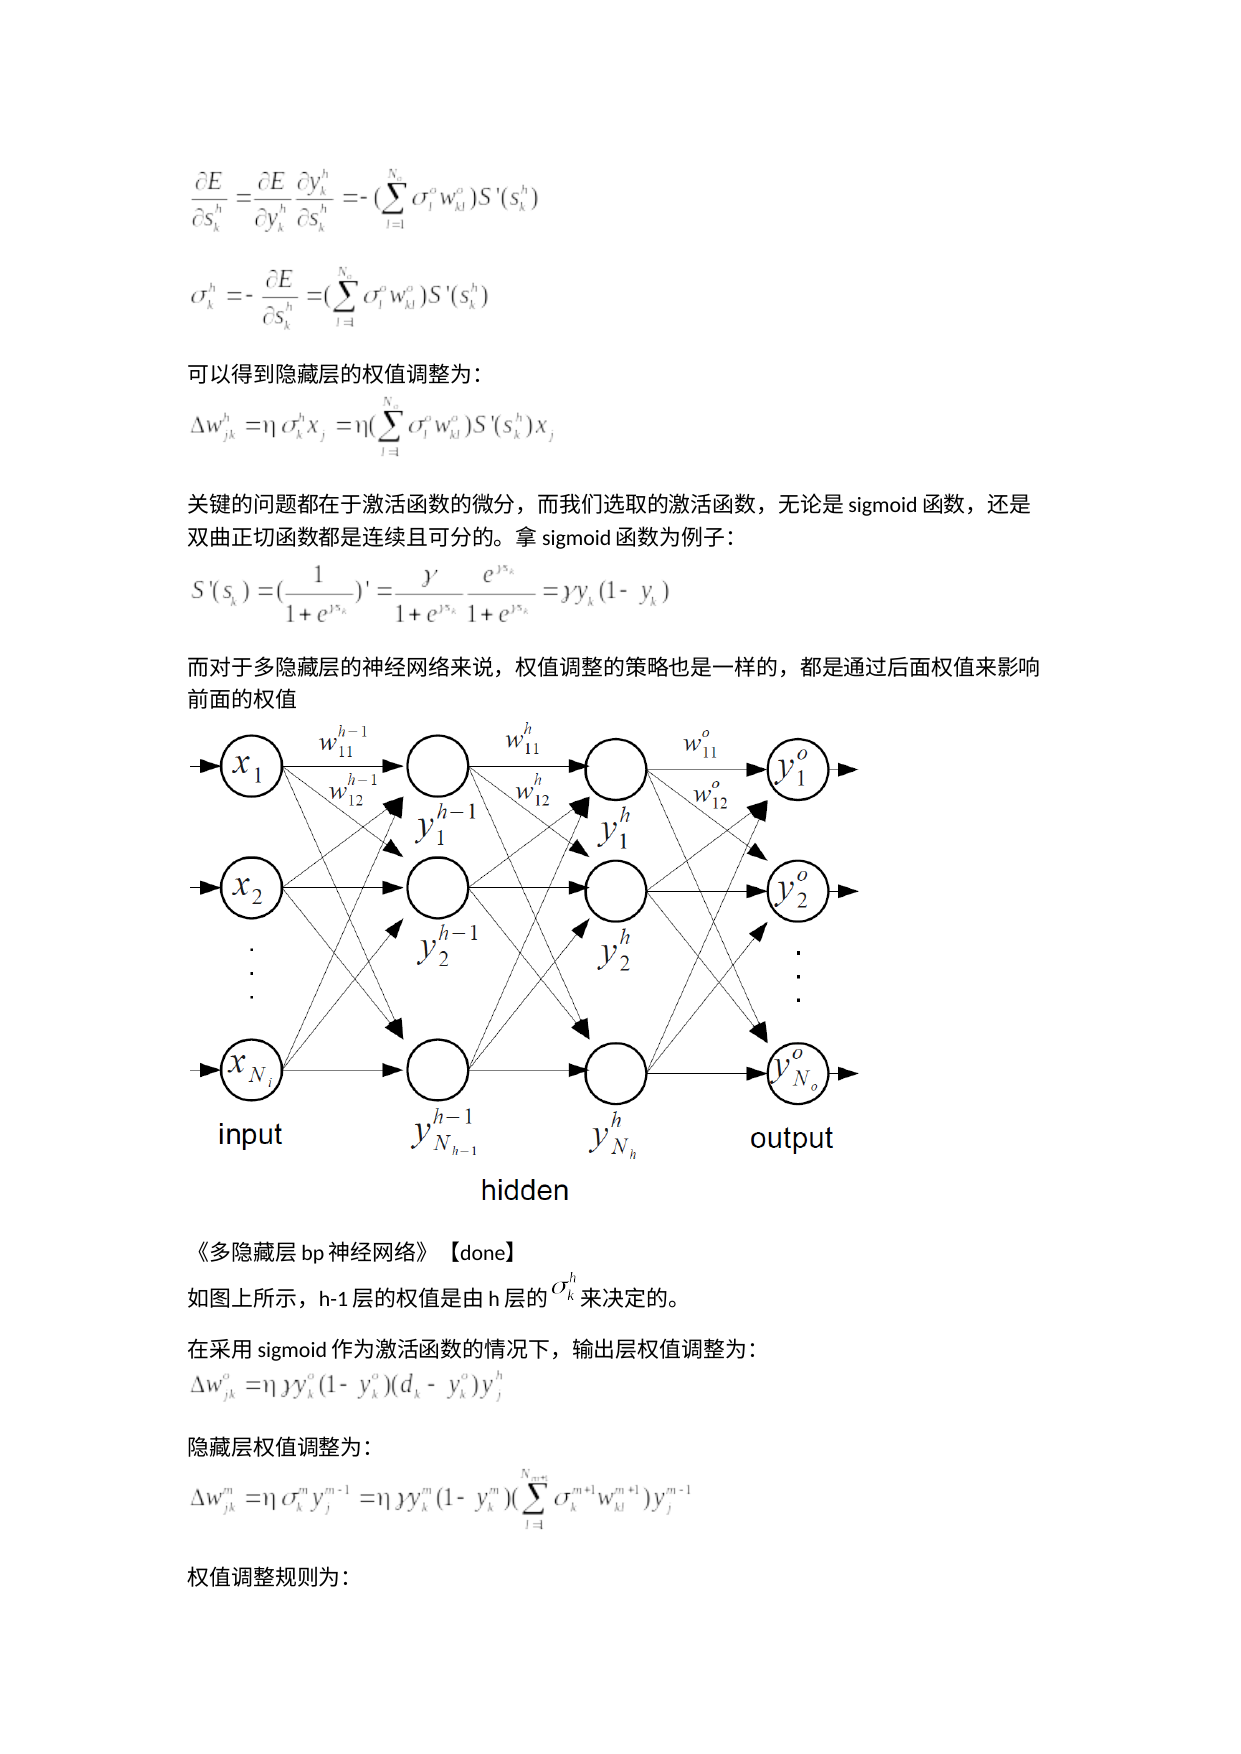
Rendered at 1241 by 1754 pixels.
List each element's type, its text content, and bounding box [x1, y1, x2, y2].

text 如图上所示，h-1层的权值是由h层的来决定的。 [187, 1267, 1053, 1332]
text 隐藏层权值调整为： [187, 1429, 1053, 1462]
picture [187, 714, 866, 1205]
text 而对于多隐藏层的神经网络来说，权值调整的策略也是一样的，都是通过后面权值来影响前面的权值 [187, 649, 1053, 714]
text 可以得到隐藏层的权值调整为： [187, 357, 1053, 389]
text 权值调整规则为： [187, 1559, 1053, 1592]
text 在采用sigmoid作为激活函数的情况下，输出层权值调整为： [187, 1332, 1053, 1364]
text 《多隐藏层bp神经网络》【done】 [187, 1234, 1053, 1267]
text 关键的问题都在于激活函数的微分，而我们选取的激活函数，无论是sigmoid函数，还是双曲正切函数都是连续且可分的。拿sigmoid函数为例子： [187, 487, 1053, 552]
